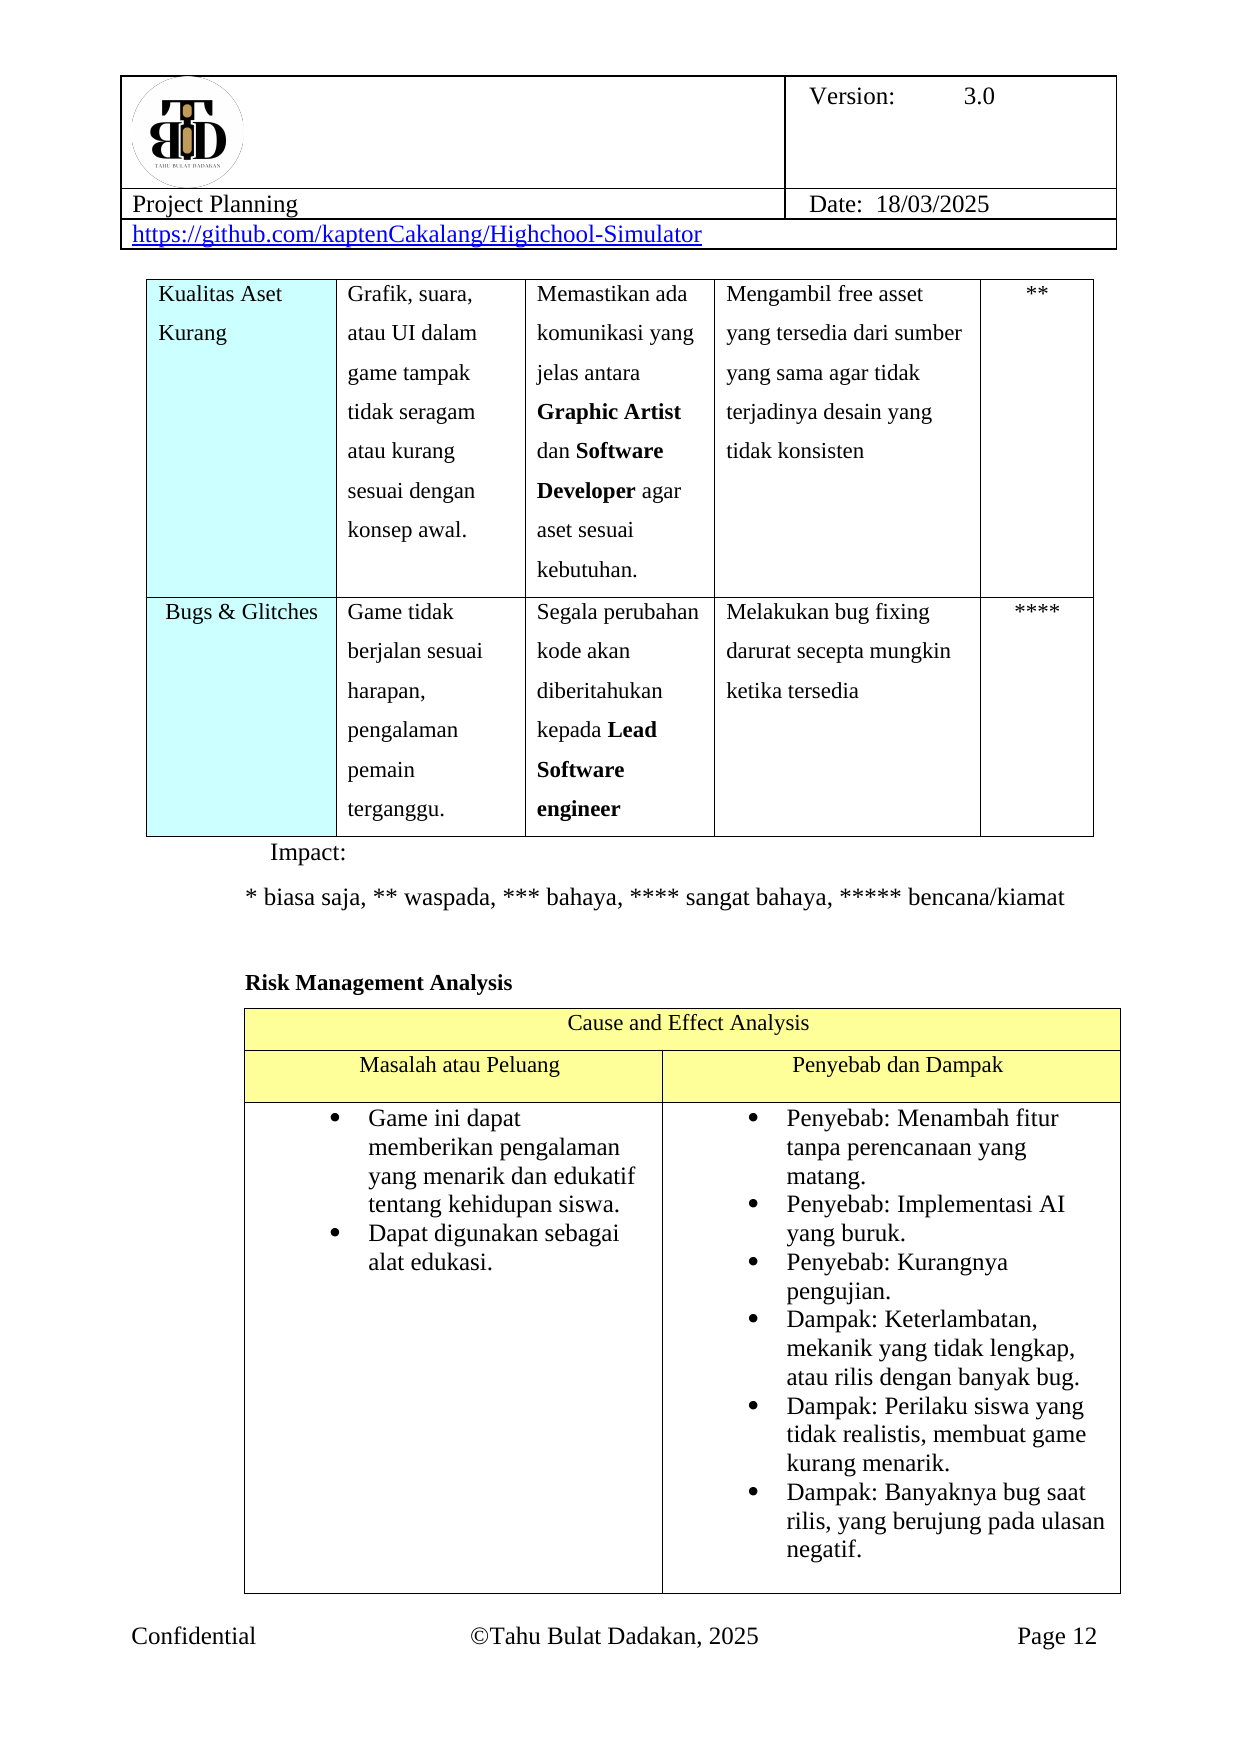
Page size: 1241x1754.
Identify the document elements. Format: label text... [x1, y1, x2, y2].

table_cell Mengambil free asset yang tersedia dari sumber yang sama agar tidak terjadinya desain yang tidak konsisten [715, 280, 980, 597]
table_cell Game tidak berjalan sesuai harapan, pengalaman pemain terganggu. [337, 598, 525, 836]
table_cell Game ini dapat memberikan pengalaman yang menarik dan edukatif tentang kehidupan siswa. Dapat digunakan sebagai alat edukasi. [245, 1103, 662, 1592]
table_cell ** [981, 280, 1093, 597]
table_cell Masalah atau Peluang [245, 1051, 662, 1102]
text Impact: [245, 837, 1120, 866]
table_cell Bugs & Glitches [147, 598, 336, 836]
text Risk Management Analysis [245, 968, 1120, 995]
text * biasa saja, ** waspada, *** bahaya, **** sangat bahaya, ***** bencana/kiamat [245, 882, 1120, 911]
table_cell Kualitas Aset Kurang [147, 280, 336, 597]
table_cell Memastikan ada komunikasi yang jelas antara Graphic Artist dan Software Developer agar aset sesuai kebutuhan. [526, 280, 714, 597]
table_header Cause and Effect Analysis [245, 1009, 1120, 1050]
table_cell **** [981, 598, 1093, 836]
table_cell Melakukan bug fixing darurat secepta mungkin ketika tersedia [715, 598, 980, 836]
picture [132, 76, 244, 188]
table_cell Segala perubahan kode akan diberitahukan kepada Lead Software engineer [526, 598, 714, 836]
table_cell Penyebab dan Dampak [663, 1051, 1120, 1102]
table_cell Grafik, suara, atau UI dalam game tampak tidak seragam atau kurang sesuai dengan konsep awal. [337, 280, 525, 597]
